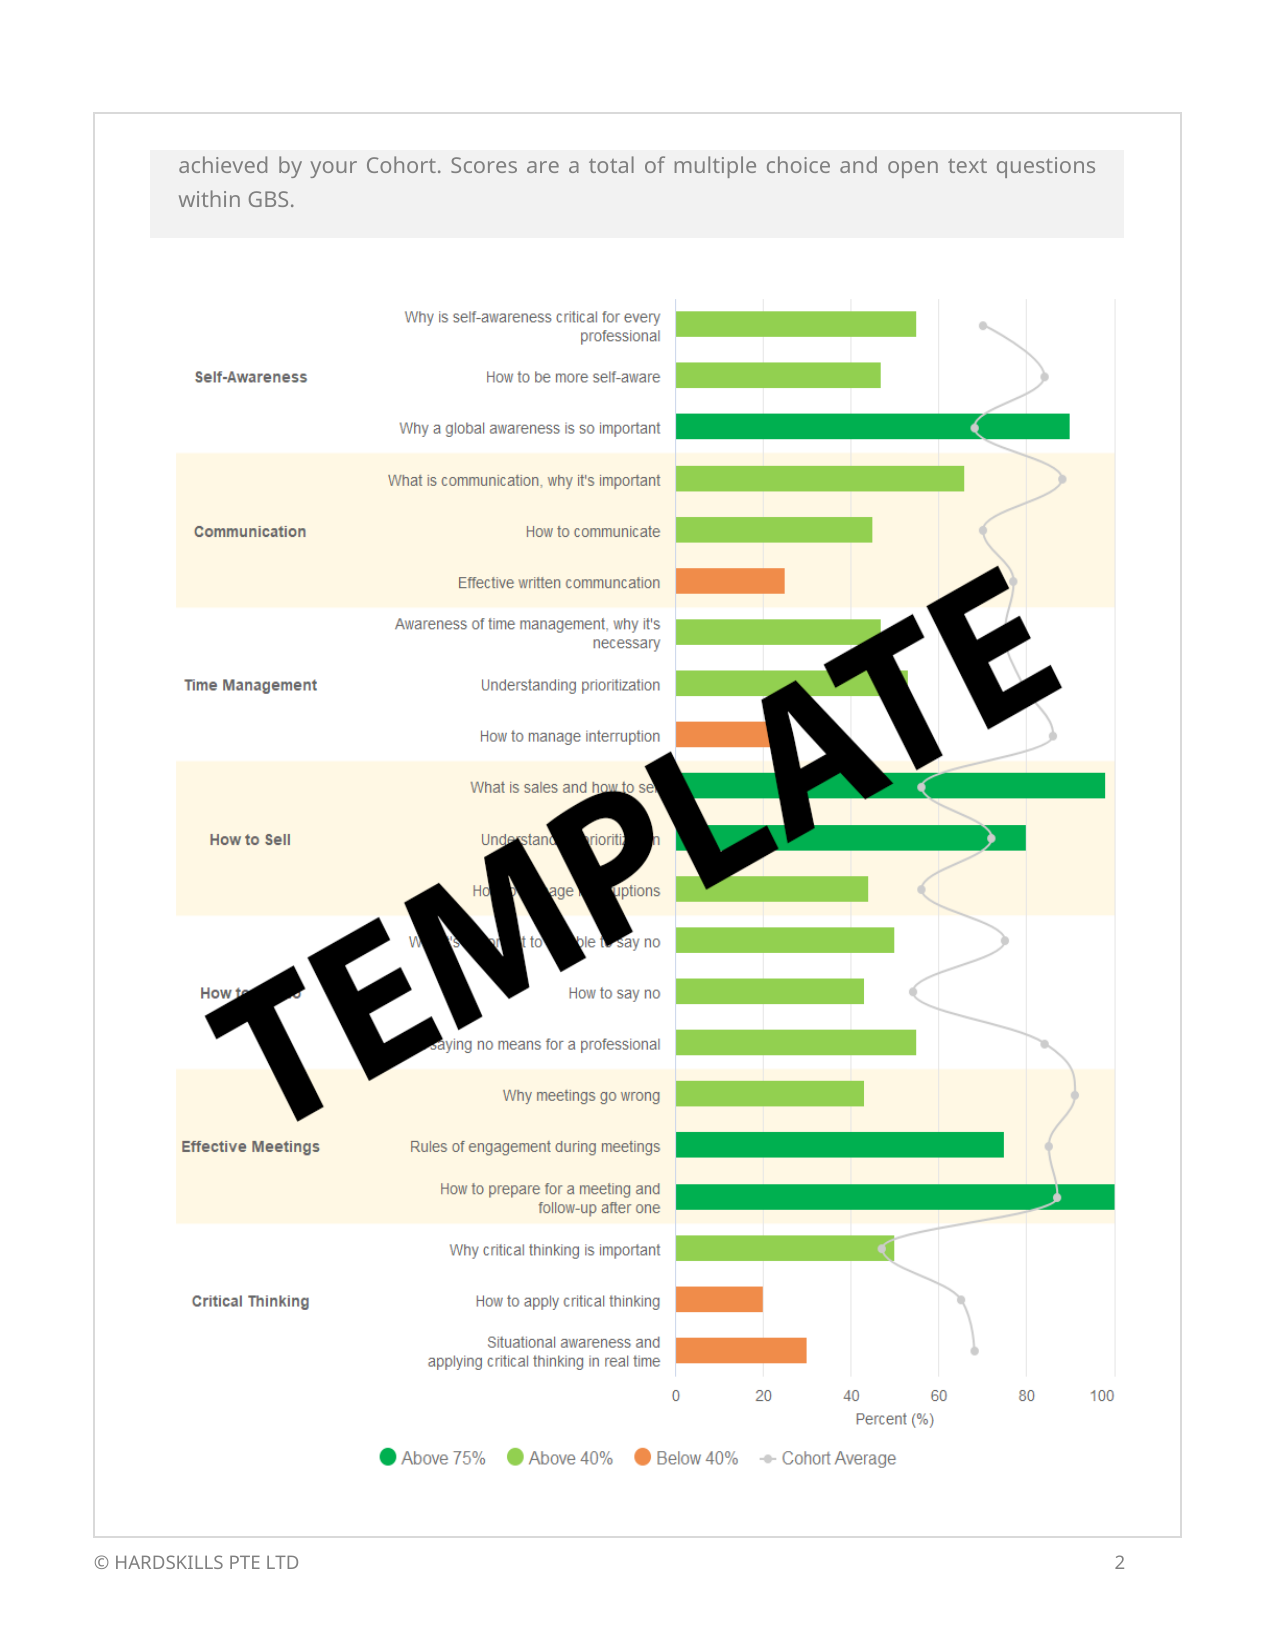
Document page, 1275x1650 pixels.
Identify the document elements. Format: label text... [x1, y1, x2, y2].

picture [150, 288, 1125, 1489]
